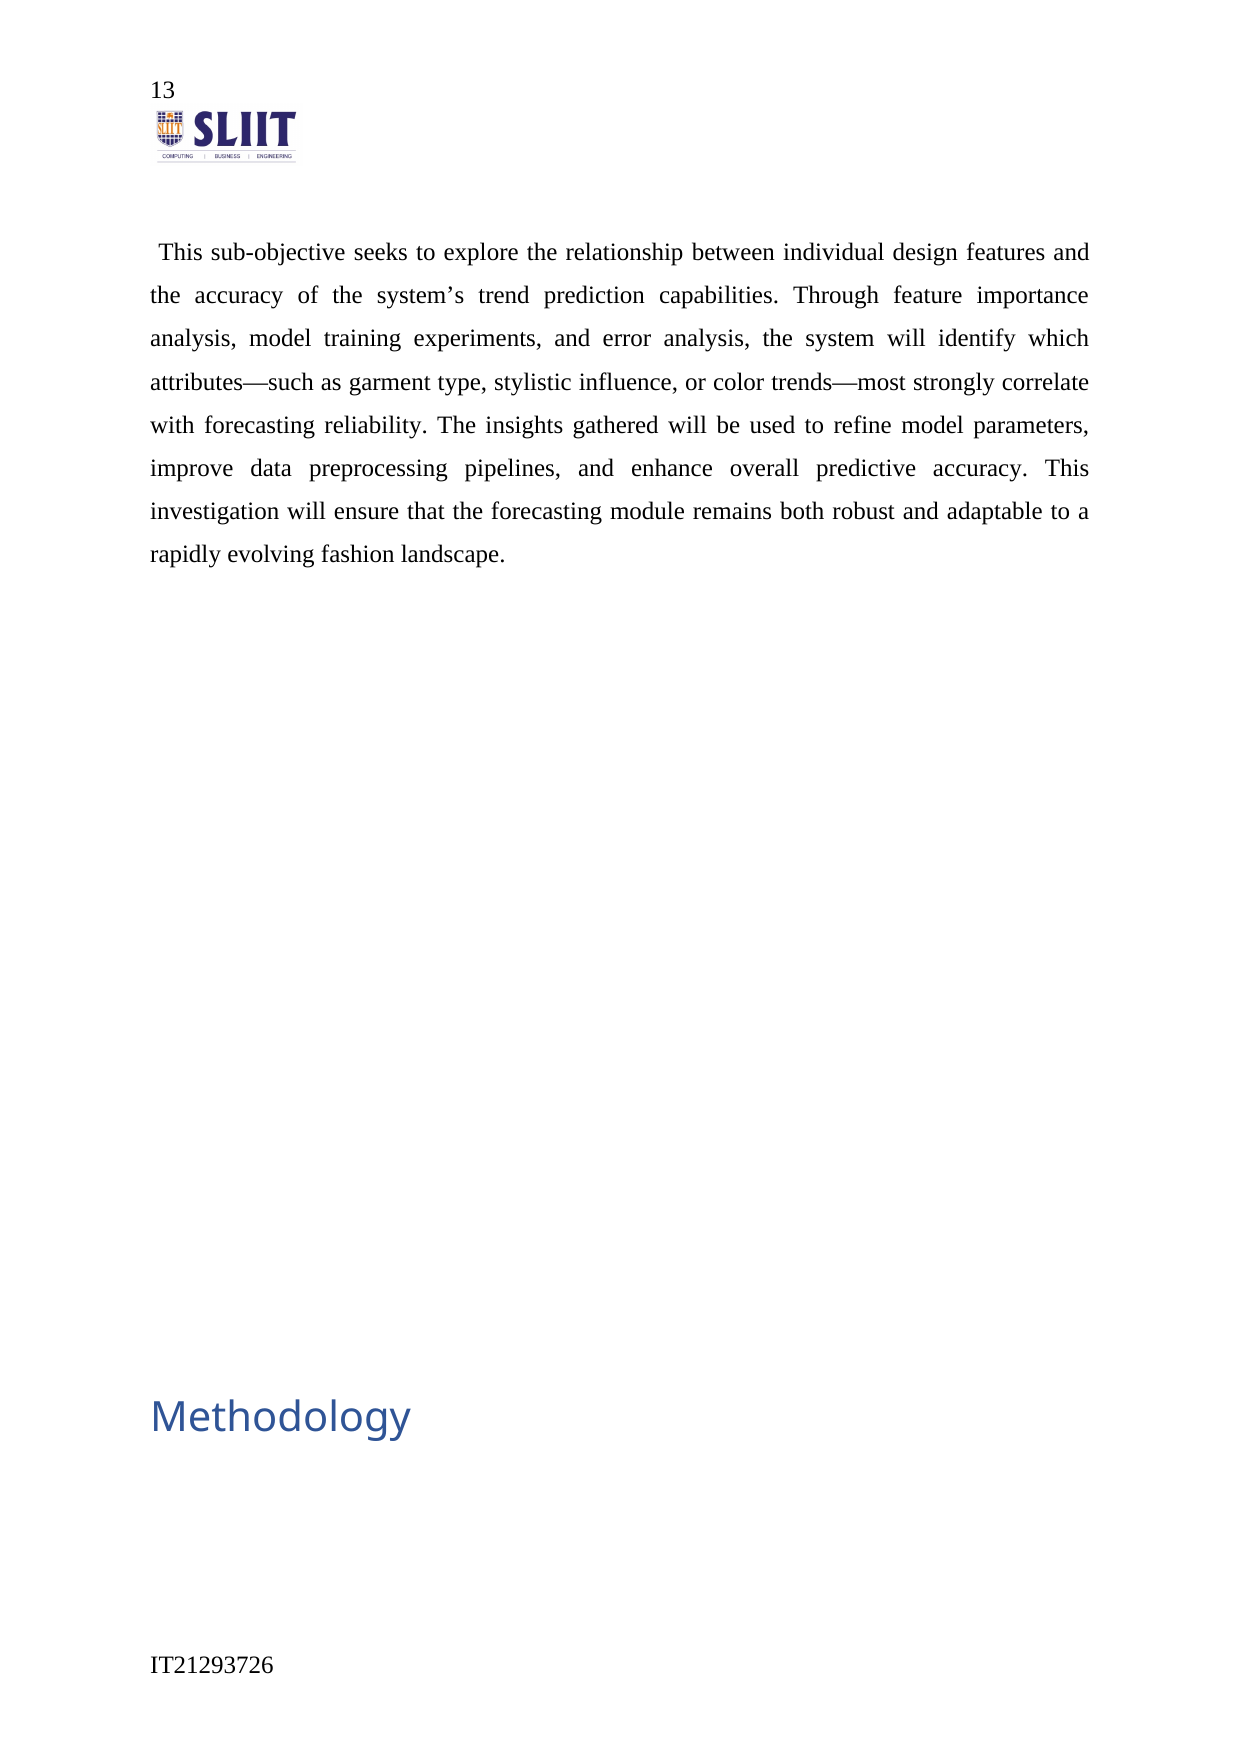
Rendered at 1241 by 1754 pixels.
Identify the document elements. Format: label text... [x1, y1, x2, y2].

subtitle Methodology [150, 1387, 1090, 1444]
text This sub-objective seeks to explore the relationship between individual design features and the accuracy of the system’s trend prediction capabilities. Through feature importance analysis, model training experiments, and error analysis, the system will identify which attributes—such as garment type, stylistic influence, or color trends—most strongly correlate with forecasting reliability. The insights gathered will be used to refine model parameters, improve data preprocessing pipelines, and enhance overall predictive accuracy. This investigation will ensure that the forecasting module remains both robust and adaptable to a rapidly evolving fashion landscape. [150, 194, 1090, 568]
picture [150, 103, 303, 166]
